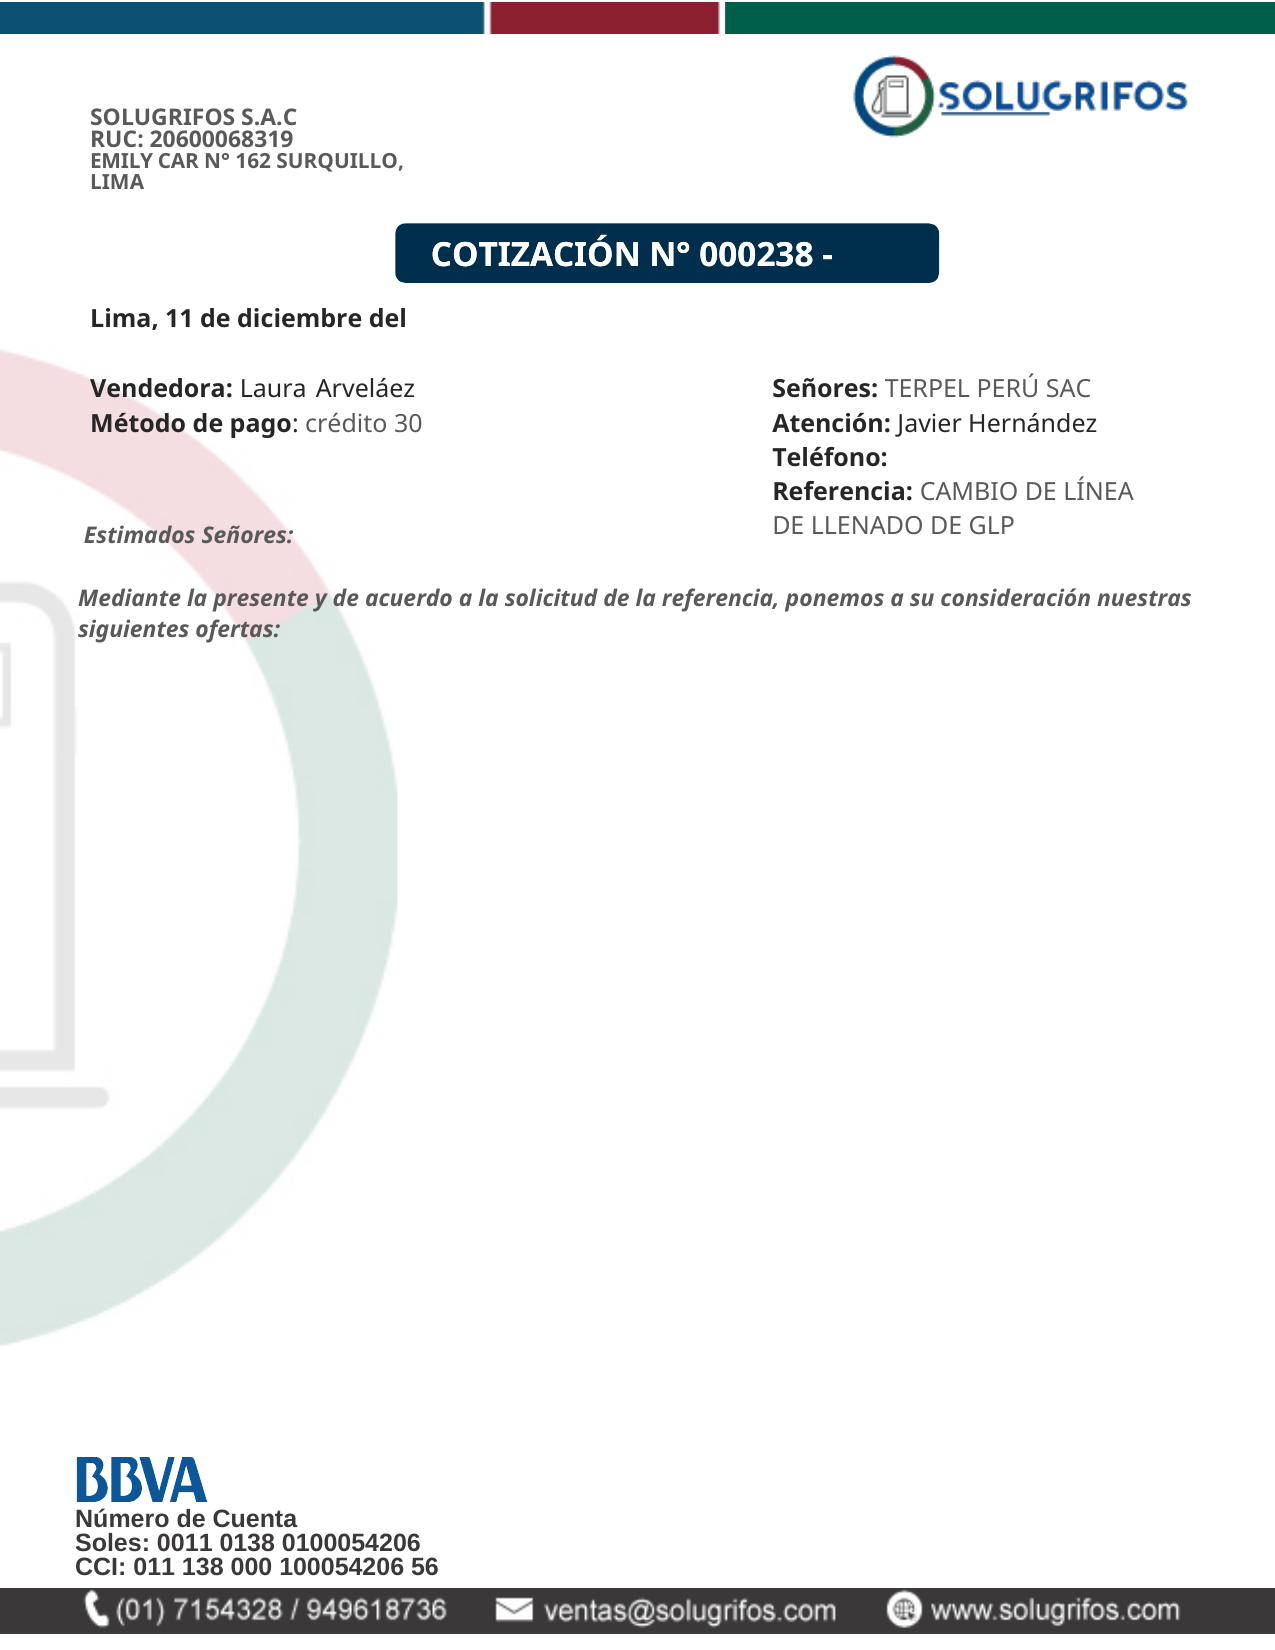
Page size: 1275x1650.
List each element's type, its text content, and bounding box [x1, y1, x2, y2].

text Estimados Señores: [78, 519, 1203, 551]
picture [0, 1588, 1275, 1634]
text Mediante la presente y de acuerdo a la solicitud de la referencia, ponemos a su consideración nuestras siguientes ofertas: [78, 582, 1203, 644]
picture [0, 2, 1275, 34]
picture [0, 282, 398, 1370]
picture [841, 49, 1200, 153]
